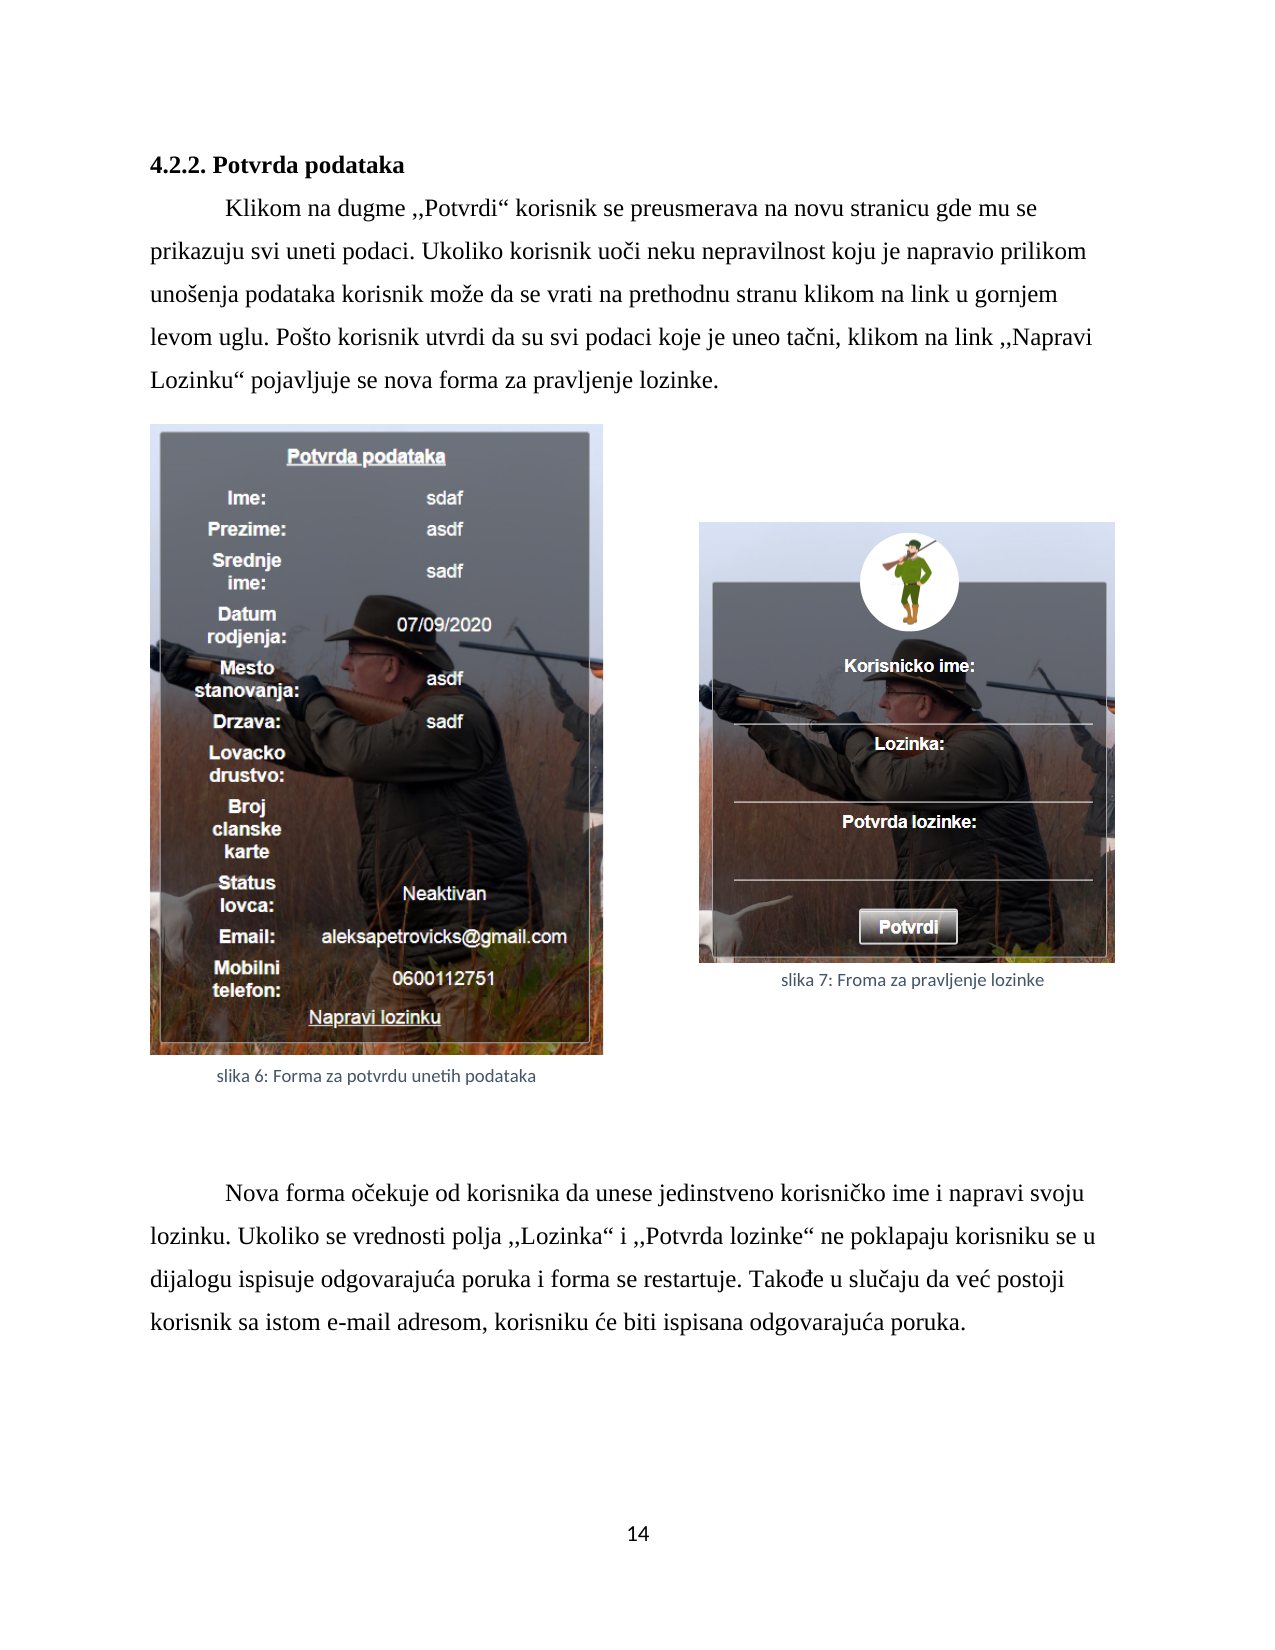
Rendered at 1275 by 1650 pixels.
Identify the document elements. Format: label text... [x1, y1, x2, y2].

picture [699, 522, 1115, 963]
subtitle 4.2.2. Potvrda podataka [150, 150, 1125, 179]
text Nova forma očekuje od korisnika da unese jedinstveno korisničko ime i napravi svoju lozinku. Ukoliko se vrednosti polja ,,Lozinka“ i ,,Potvrda lozinke“ ne poklapaju korisniku se u dijalogu ispisuje odgovarajuća poruka i forma se restartuje. Takođe u slučaju da već postoji korisnik sa istom e-mail adresom, korisniku će biti ispisana odgovarajuća poruka. [150, 1178, 1125, 1336]
picture [150, 424, 604, 1055]
text Klikom na dugme ,,Potvrdi“ korisnik se preusmerava na novu stranicu gde mu se prikazuju svi uneti podaci. Ukoliko korisnik uoči neku nepravilnost koju je napravio prilikom unošenja podataka korisnik može da se vrati na prethodnu stranu klikom na link u gornjem levom uglu. Pošto korisnik utvrdi da su svi podaci koje je uneo tačni, klikom na link ,,Napravi Lozinku“ pojavljuje se nova forma za pravljenje lozinke. [150, 193, 1125, 394]
